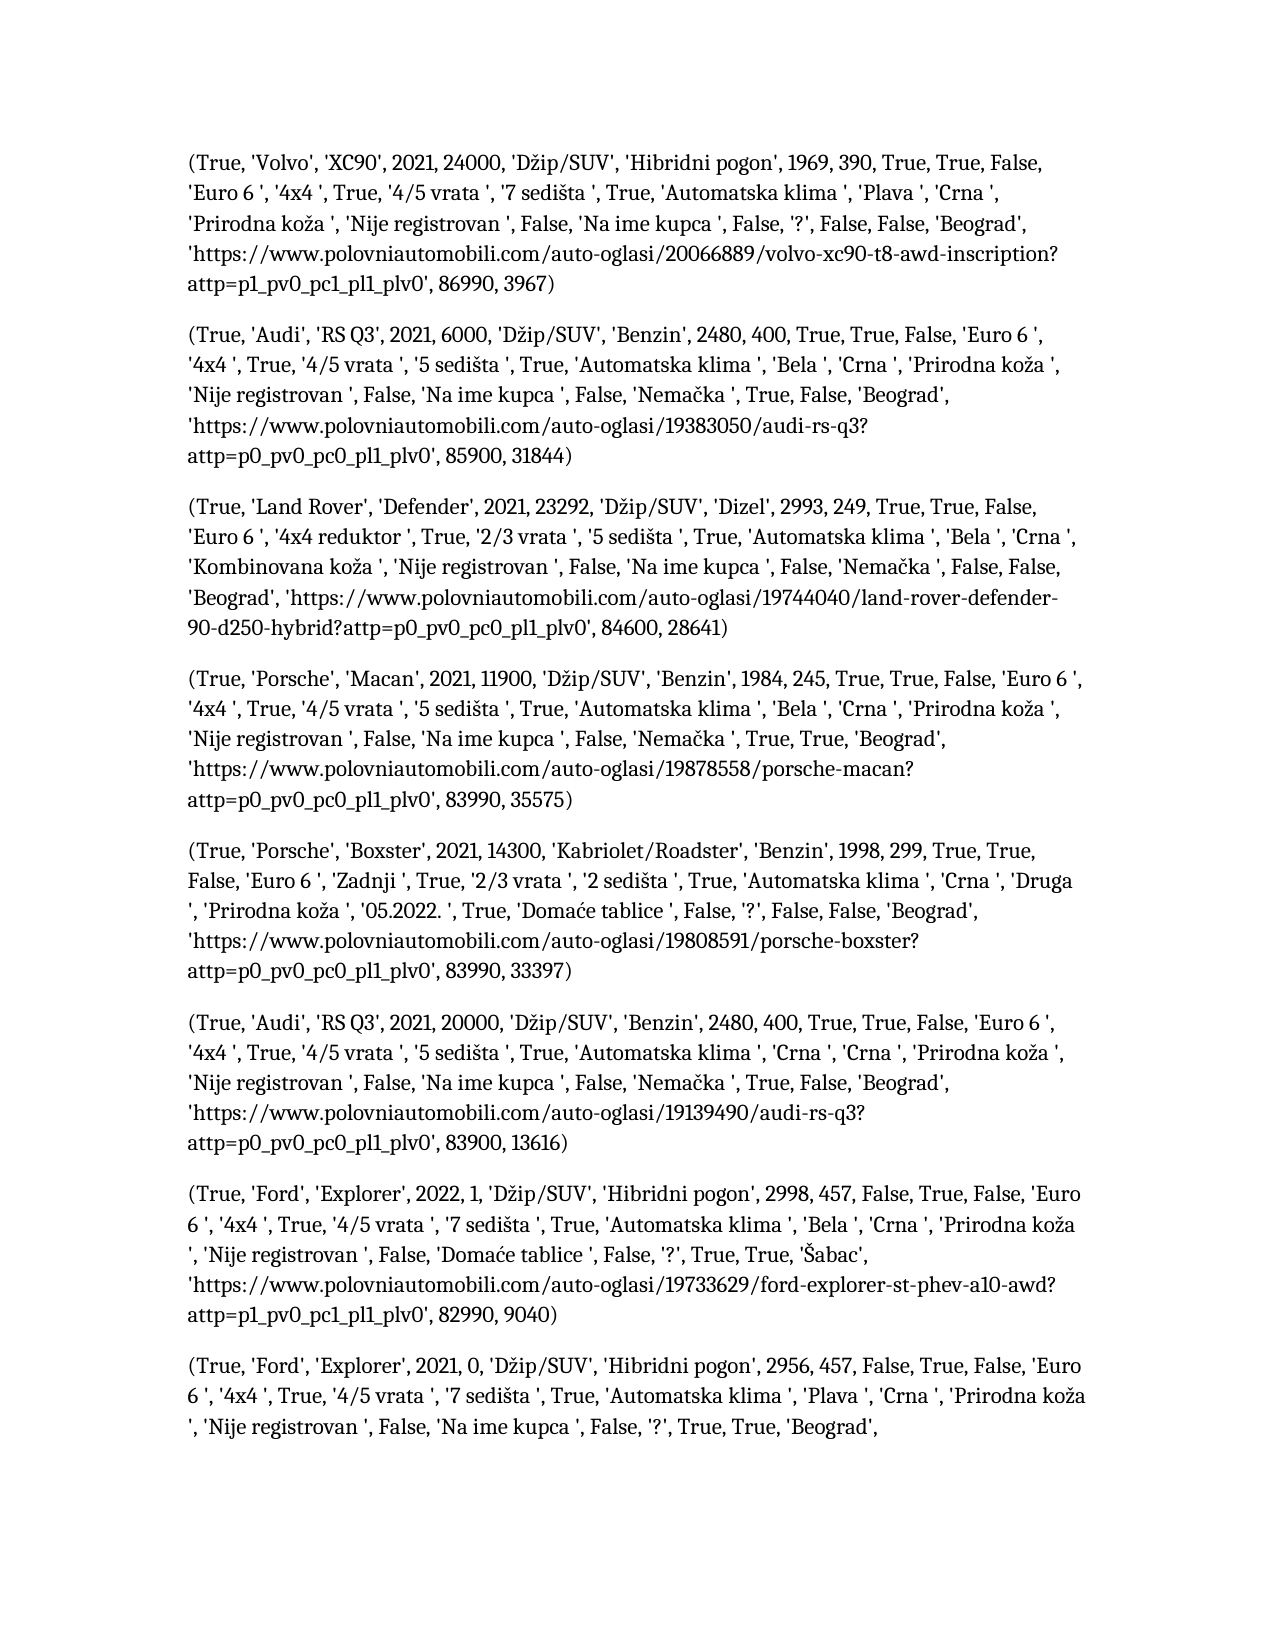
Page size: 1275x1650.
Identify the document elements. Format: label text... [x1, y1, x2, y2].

text (True, 'Ford', 'Explorer', 2022, 1, 'Džip/SUV', 'Hibridni pogon', 2998, 457, False, True, False, 'Euro 6 ', '4x4 ', True, '4/5 vrata ', '7 sedišta ', True, 'Automatska klima ', 'Bela ', 'Crna ', 'Prirodna koža ', 'Nije registrovan ', False, 'Domaće tablice ', False, '?', True, True, 'Šabac', 'https://www.polovniautomobili.com/auto-oglasi/19733629/ford-explorer-st-phev-a10-awd?attp=p1_pv0_pc1_pl1_plv0', 82990, 9040) [187, 1181, 1087, 1328]
text (True, 'Volvo', 'XC90', 2021, 24000, 'Džip/SUV', 'Hibridni pogon', 1969, 390, True, True, False, 'Euro 6 ', '4x4 ', True, '4/5 vrata ', '7 sedišta ', True, 'Automatska klima ', 'Plava ', 'Crna ', 'Prirodna koža ', 'Nije registrovan ', False, 'Na ime kupca ', False, '?', False, False, 'Beograd', 'https://www.polovniautomobili.com/auto-oglasi/20066889/volvo-xc90-t8-awd-inscription?attp=p1_pv0_pc1_pl1_plv0', 86990, 3967) [187, 150, 1087, 297]
text (True, 'Porsche', 'Boxster', 2021, 14300, 'Kabriolet/Roadster', 'Benzin', 1998, 299, True, True, False, 'Euro 6 ', 'Zadnji ', True, '2/3 vrata ', '2 sedišta ', True, 'Automatska klima ', 'Crna ', 'Druga ', 'Prirodna koža ', '05.2022. ', True, 'Domaće tablice ', False, '?', False, False, 'Beograd', 'https://www.polovniautomobili.com/auto-oglasi/19808591/porsche-boxster?attp=p0_pv0_pc0_pl1_plv0', 83990, 33397) [187, 837, 1087, 985]
text (True, 'Porsche', 'Macan', 2021, 11900, 'Džip/SUV', 'Benzin', 1984, 245, True, True, False, 'Euro 6 ', '4x4 ', True, '4/5 vrata ', '5 sedišta ', True, 'Automatska klima ', 'Bela ', 'Crna ', 'Prirodna koža ', 'Nije registrovan ', False, 'Na ime kupca ', False, 'Nemačka ', True, True, 'Beograd', 'https://www.polovniautomobili.com/auto-oglasi/19878558/porsche-macan?attp=p0_pv0_pc0_pl1_plv0', 83990, 35575) [187, 666, 1087, 813]
text (True, 'Land Rover', 'Defender', 2021, 23292, 'Džip/SUV', 'Dizel', 2993, 249, True, True, False, 'Euro 6 ', '4x4 reduktor ', True, '2/3 vrata ', '5 sedišta ', True, 'Automatska klima ', 'Bela ', 'Crna ', 'Kombinovana koža ', 'Nije registrovan ', False, 'Na ime kupca ', False, 'Nemačka ', False, False, 'Beograd', 'https://www.polovniautomobili.com/auto-oglasi/19744040/land-rover-defender-90-d250-hybrid?attp=p0_pv0_pc0_pl1_plv0', 84600, 28641) [187, 494, 1087, 641]
text (True, 'Audi', 'RS Q3', 2021, 20000, 'Džip/SUV', 'Benzin', 2480, 400, True, True, False, 'Euro 6 ', '4x4 ', True, '4/5 vrata ', '5 sedišta ', True, 'Automatska klima ', 'Crna ', 'Crna ', 'Prirodna koža ', 'Nije registrovan ', False, 'Na ime kupca ', False, 'Nemačka ', True, False, 'Beograd', 'https://www.polovniautomobili.com/auto-oglasi/19139490/audi-rs-q3?attp=p0_pv0_pc0_pl1_plv0', 83900, 13616) [187, 1009, 1087, 1157]
text (True, 'Audi', 'RS Q3', 2021, 6000, 'Džip/SUV', 'Benzin', 2480, 400, True, True, False, 'Euro 6 ', '4x4 ', True, '4/5 vrata ', '5 sedišta ', True, 'Automatska klima ', 'Bela ', 'Crna ', 'Prirodna koža ', 'Nije registrovan ', False, 'Na ime kupca ', False, 'Nemačka ', True, False, 'Beograd', 'https://www.polovniautomobili.com/auto-oglasi/19383050/audi-rs-q3?attp=p0_pv0_pc0_pl1_plv0', 85900, 31844) [187, 322, 1087, 469]
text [187, 1353, 1087, 1440]
